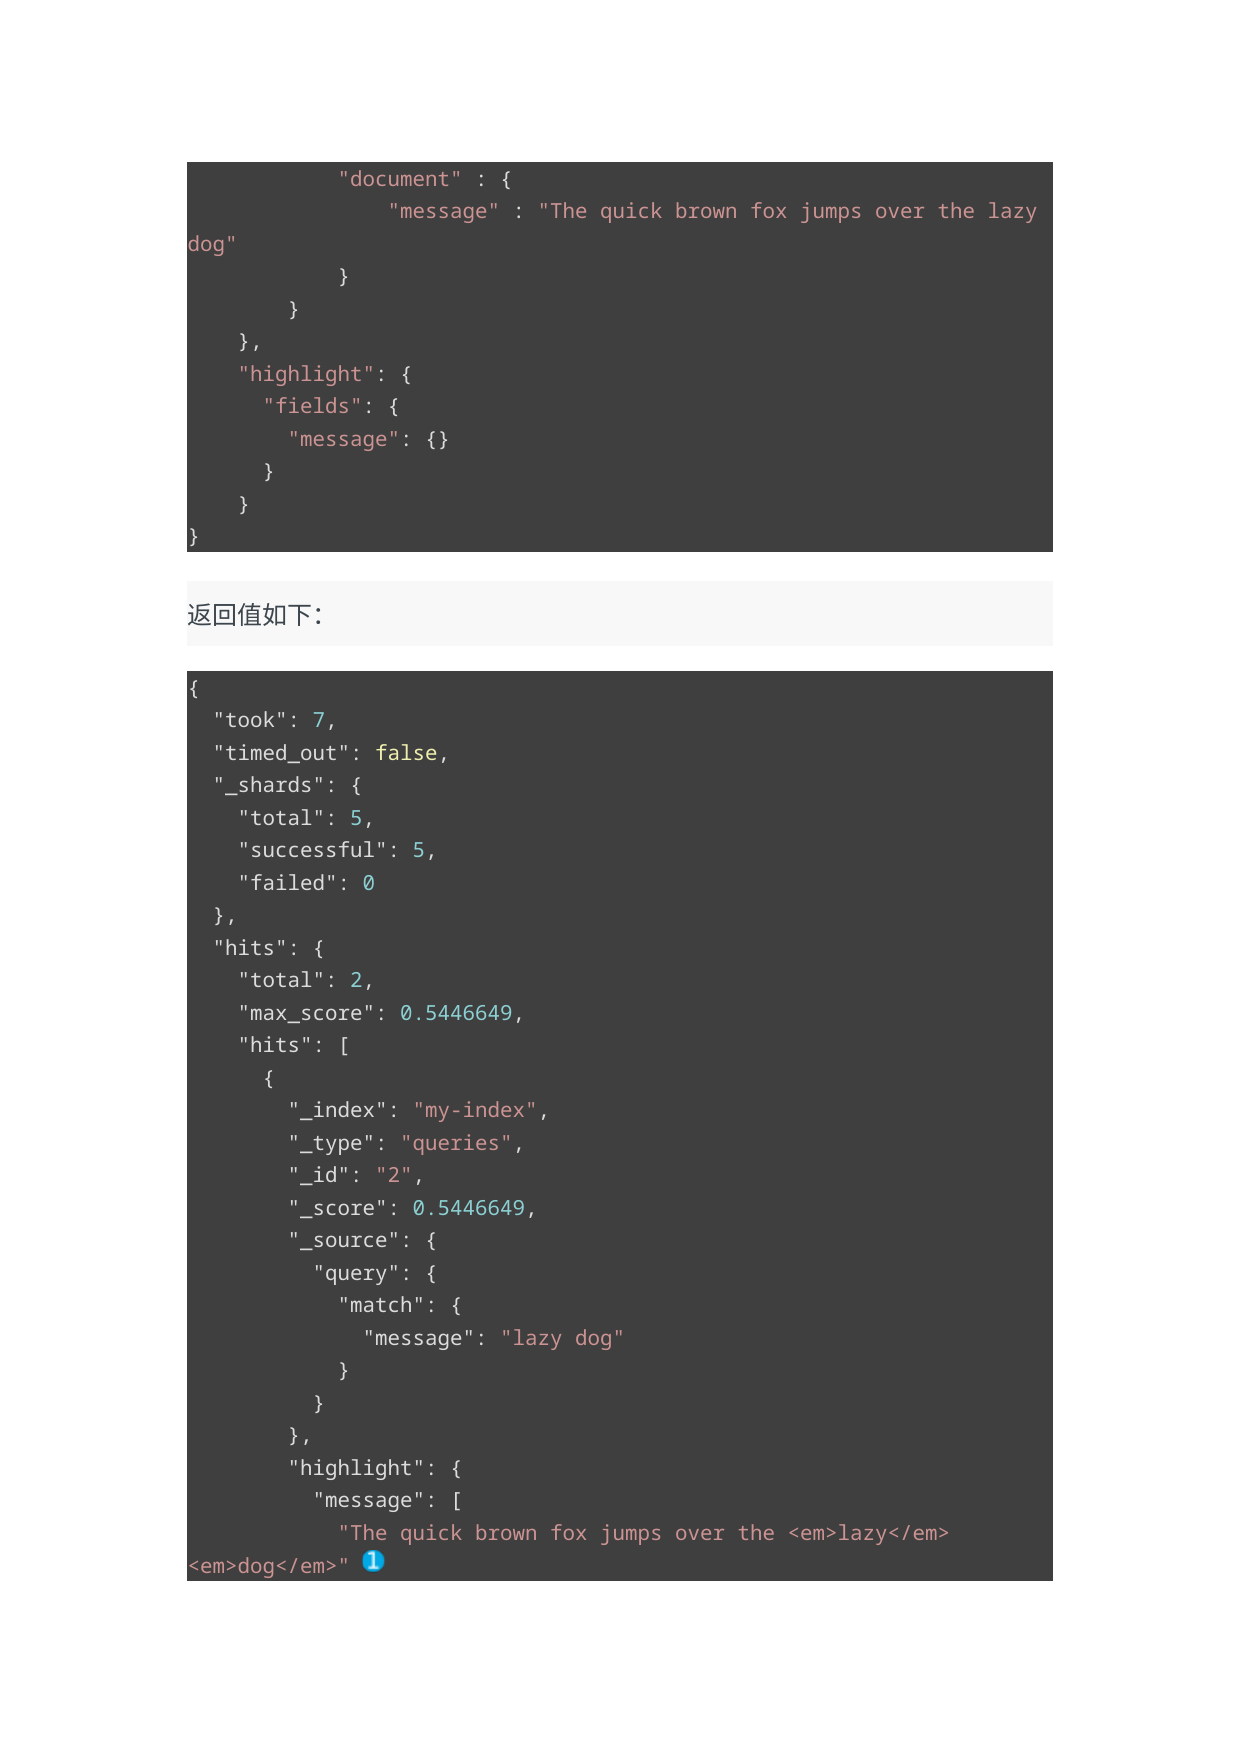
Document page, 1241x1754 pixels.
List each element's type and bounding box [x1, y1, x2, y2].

picture [379, 1550, 385, 1557]
picture [362, 1565, 385, 1574]
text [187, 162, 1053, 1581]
picture [369, 1552, 378, 1569]
